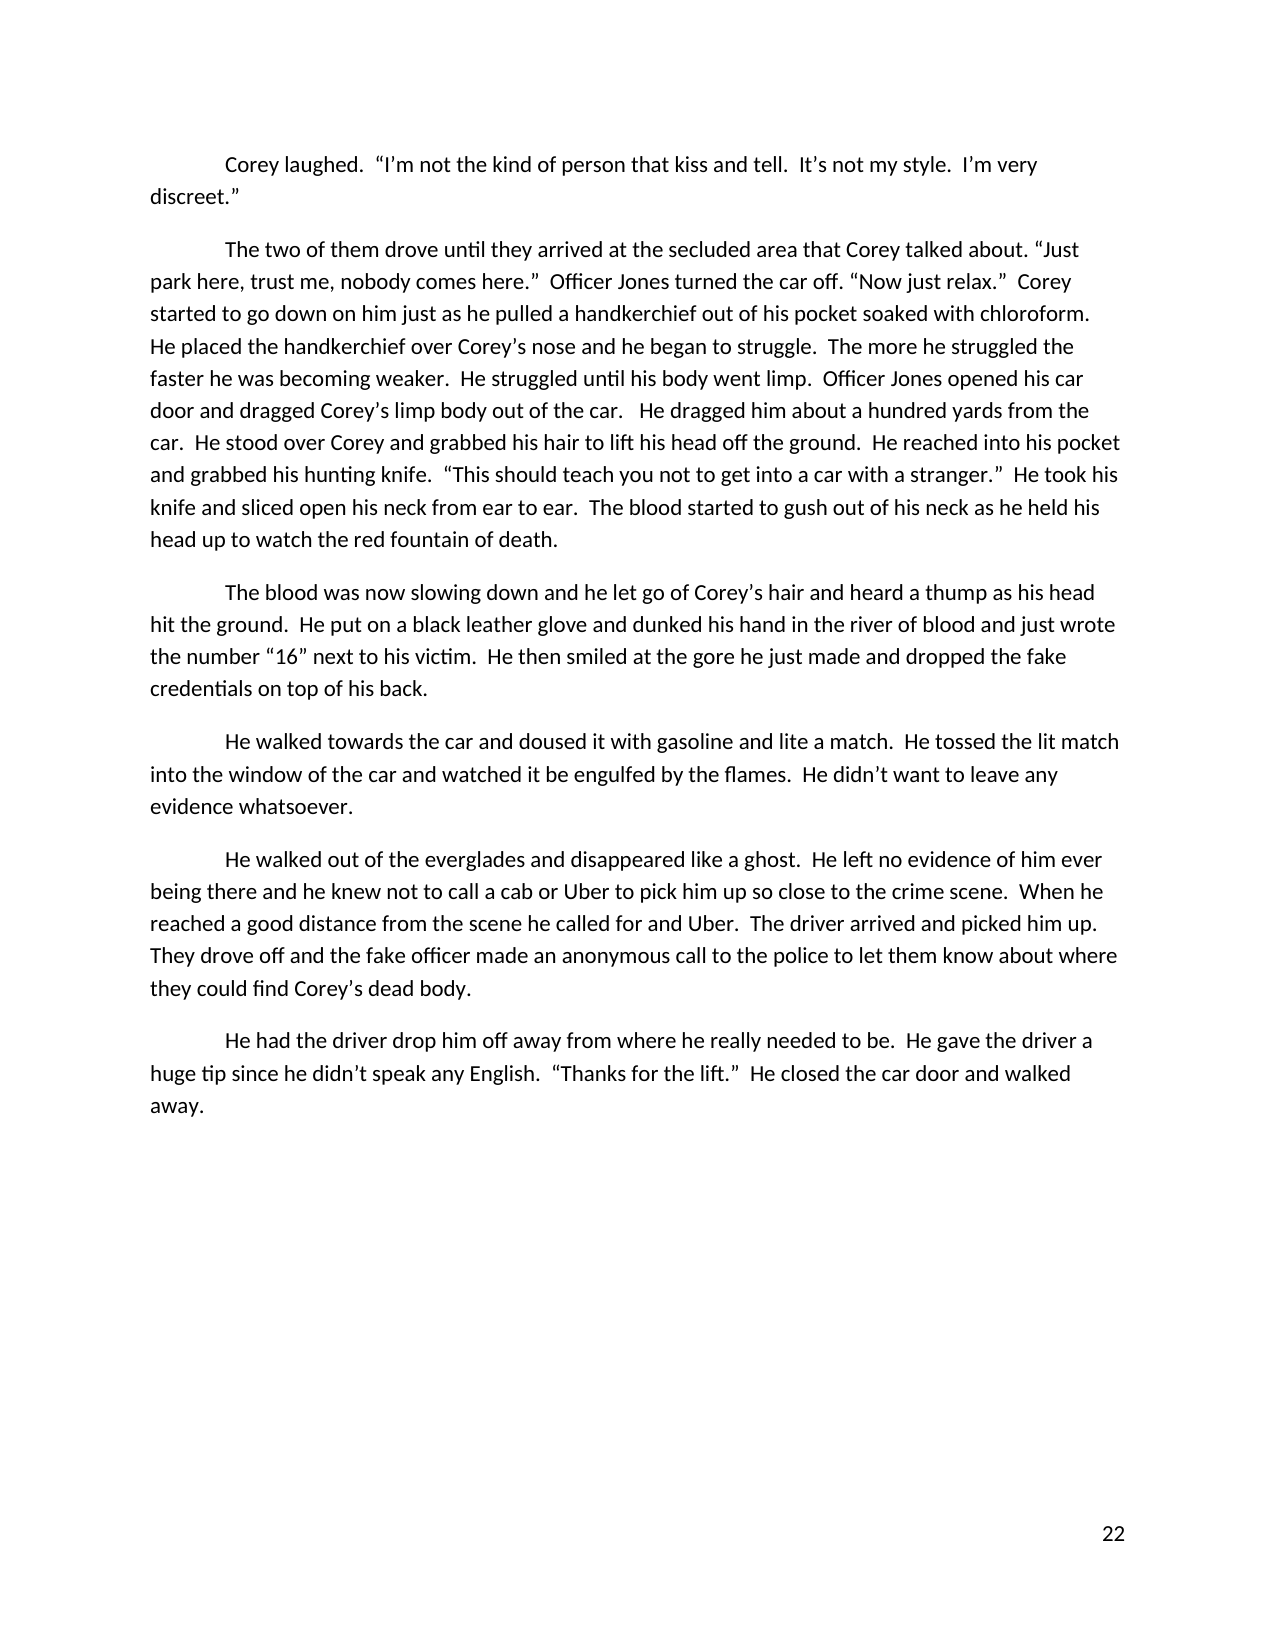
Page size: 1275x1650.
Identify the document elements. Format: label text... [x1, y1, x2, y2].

text The blood was now slowing down and he let go of Corey’s hair and heard a thump as his head hit the ground. He put on a black leather glove and dunked his hand in the river of blood and just wrote the number “16” next to his victim. He then smiled at the gore he just made and dropped the fake credentials on top of his back. [150, 578, 1125, 702]
text He had the driver drop him off away from where he really needed to be. He gave the driver a huge tip since he didn’t speak any English. “Thanks for the lift.” He closed the car door and walked away. [150, 1027, 1125, 1119]
text He walked out of the everglades and disappeared like a ghost. He left no evidence of him ever being there and he knew not to call a cab or Uber to pick him up so close to the crime scene. When he reached a good distance from the scene he called for and Uber. The driver arrived and picked him up. They drove off and the fake officer made an anonymous call to the police to let them know about where they could find Corey’s dead body. [150, 845, 1125, 1002]
text The two of them drove until they arrived at the secluded area that Corey talked about. “Just park here, trust me, nobody comes here.” Officer Jones turned the car off. “Now just relax.” Corey started to go down on him just as he pulled a handkerchief out of his pocket soaked with chloroform. He placed the handkerchief over Corey’s nose and he began to struggle. The more he struggled the faster he was becoming weaker. He struggled until his body went limp. Officer Jones opened his car door and dragged Corey’s limp body out of the car. He dragged him about a hundred yards from the car. He stood over Corey and grabbed his hair to lift his head off the ground. He reached into his pocket and grabbed his hunting knife. “This should teach you not to get into a car with a stranger.” He took his knife and sliced open his neck from ear to ear. The blood started to gush out of his neck as he held his head up to watch the red fountain of death. [150, 235, 1125, 553]
text He walked towards the car and doused it with gasoline and lite a match. He tossed the lit match into the window of the car and watched it be engulfed by the flames. He didn’t want to leave any evidence whatsoever. [150, 727, 1125, 820]
text Corey laughed. “I’m not the kind of person that kiss and tell. It’s not my style. I’m very discreet.” [150, 150, 1125, 210]
